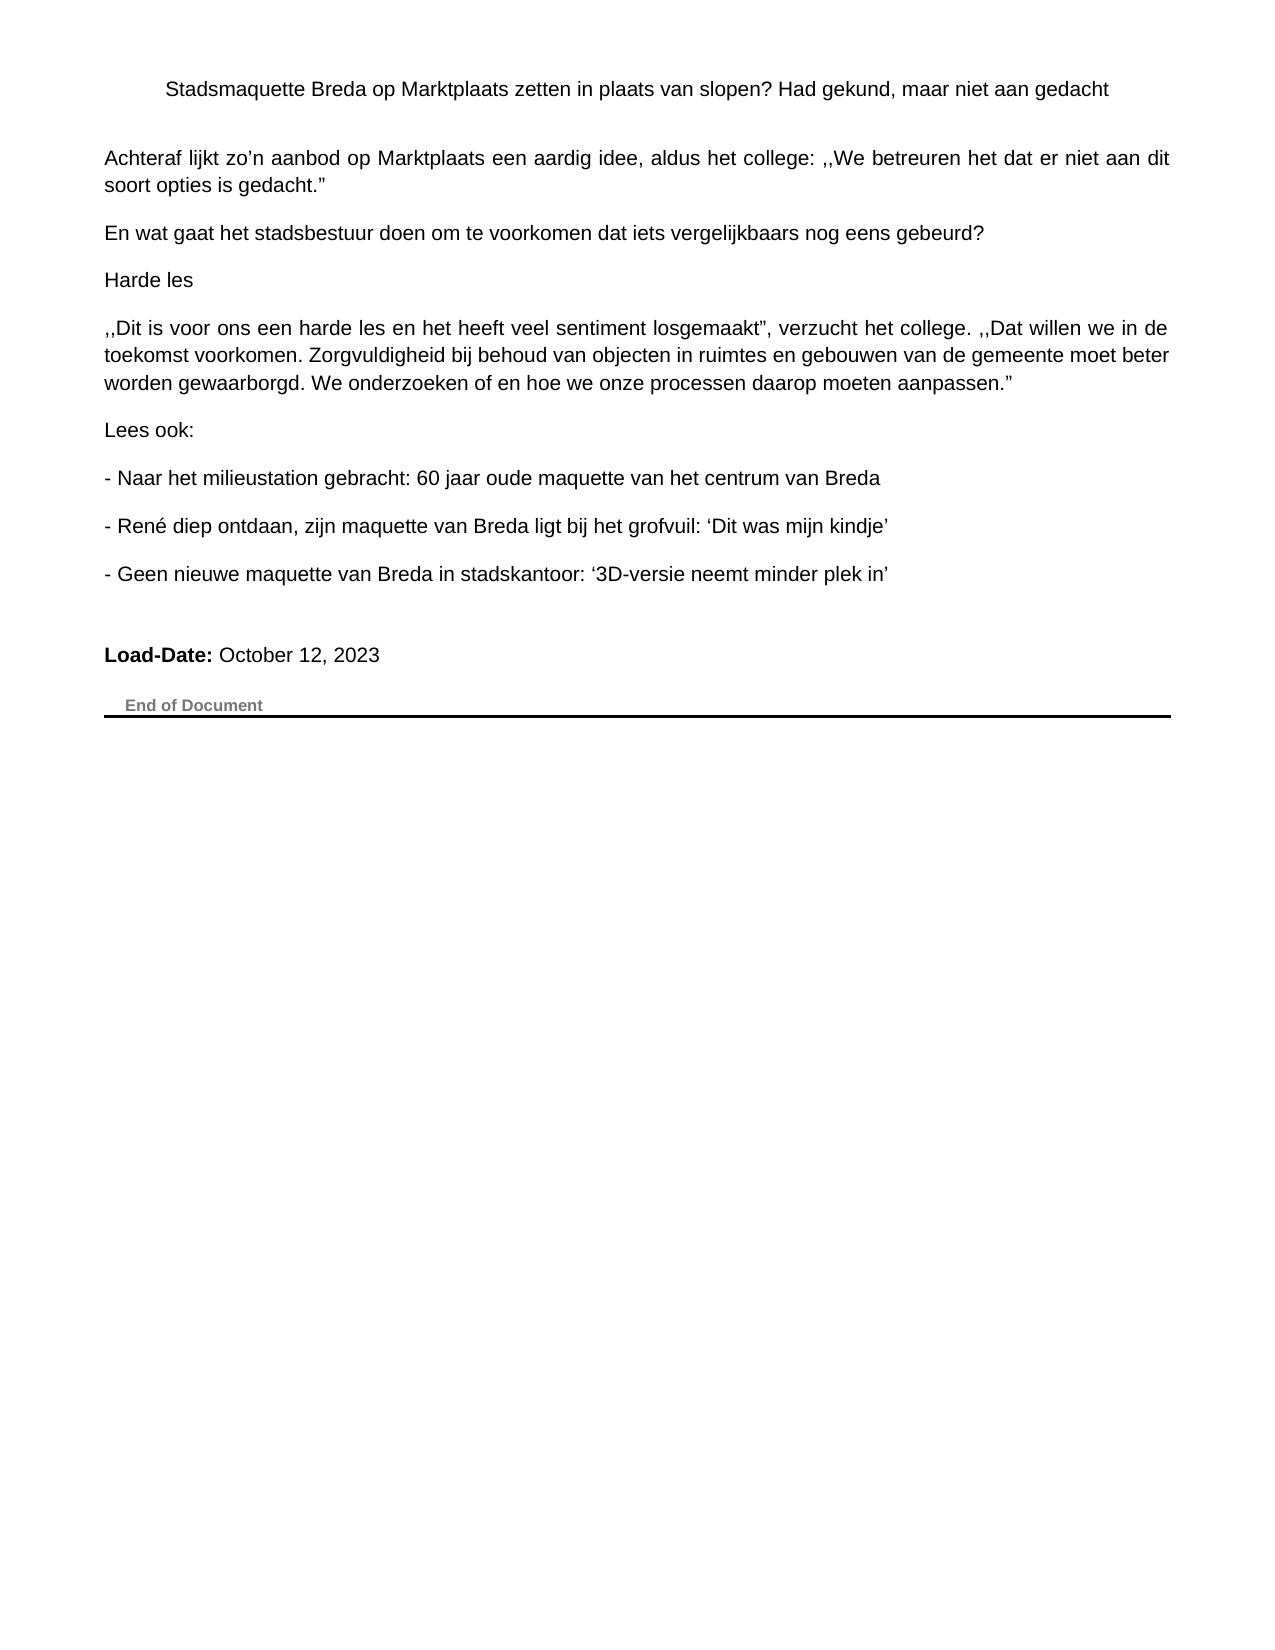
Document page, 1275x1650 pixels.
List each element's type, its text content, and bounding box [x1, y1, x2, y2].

text En wat gaat het stadsbestuur doen om te voorkomen dat iets vergelijkbaars nog eens gebeurd? [104, 217, 1171, 244]
text Achteraf lijkt zo’n aanbod op Marktplaats een aardig idee, aldus het college: ,,We betreuren het dat er niet aan dit soort opties is gedacht.” [104, 142, 1171, 196]
text - Geen nieuwe maquette van Breda in stadskantoor: ‘3D-versie neemt minder plek in’ [104, 559, 1171, 586]
text Lees ook: [104, 415, 1171, 442]
text ,,Dit is voor ons een harde les en het heeft veel sentiment losgemaakt”, verzucht het college. ,,Dat willen we in de toekomst voorkomen. Zorgvuldigheid bij behoud van objecten in ruimtes en gebouwen van de gemeente moet beter worden gewaarborgd. We onderzoeken of en hoe we onze processen daarop moeten aanpassen.” [104, 313, 1171, 394]
text End of Document [125, 696, 1171, 715]
text Harde les [104, 265, 1171, 292]
text Load-Date: October 12, 2023 [104, 611, 1171, 667]
text - René diep ontdaan, zijn maquette van Breda ligt bij het grofvuil: ‘Dit was mijn kindje’ [104, 511, 1171, 538]
text - Naar het milieustation gebracht: 60 jaar oude maquette van het centrum van Breda [104, 463, 1171, 490]
